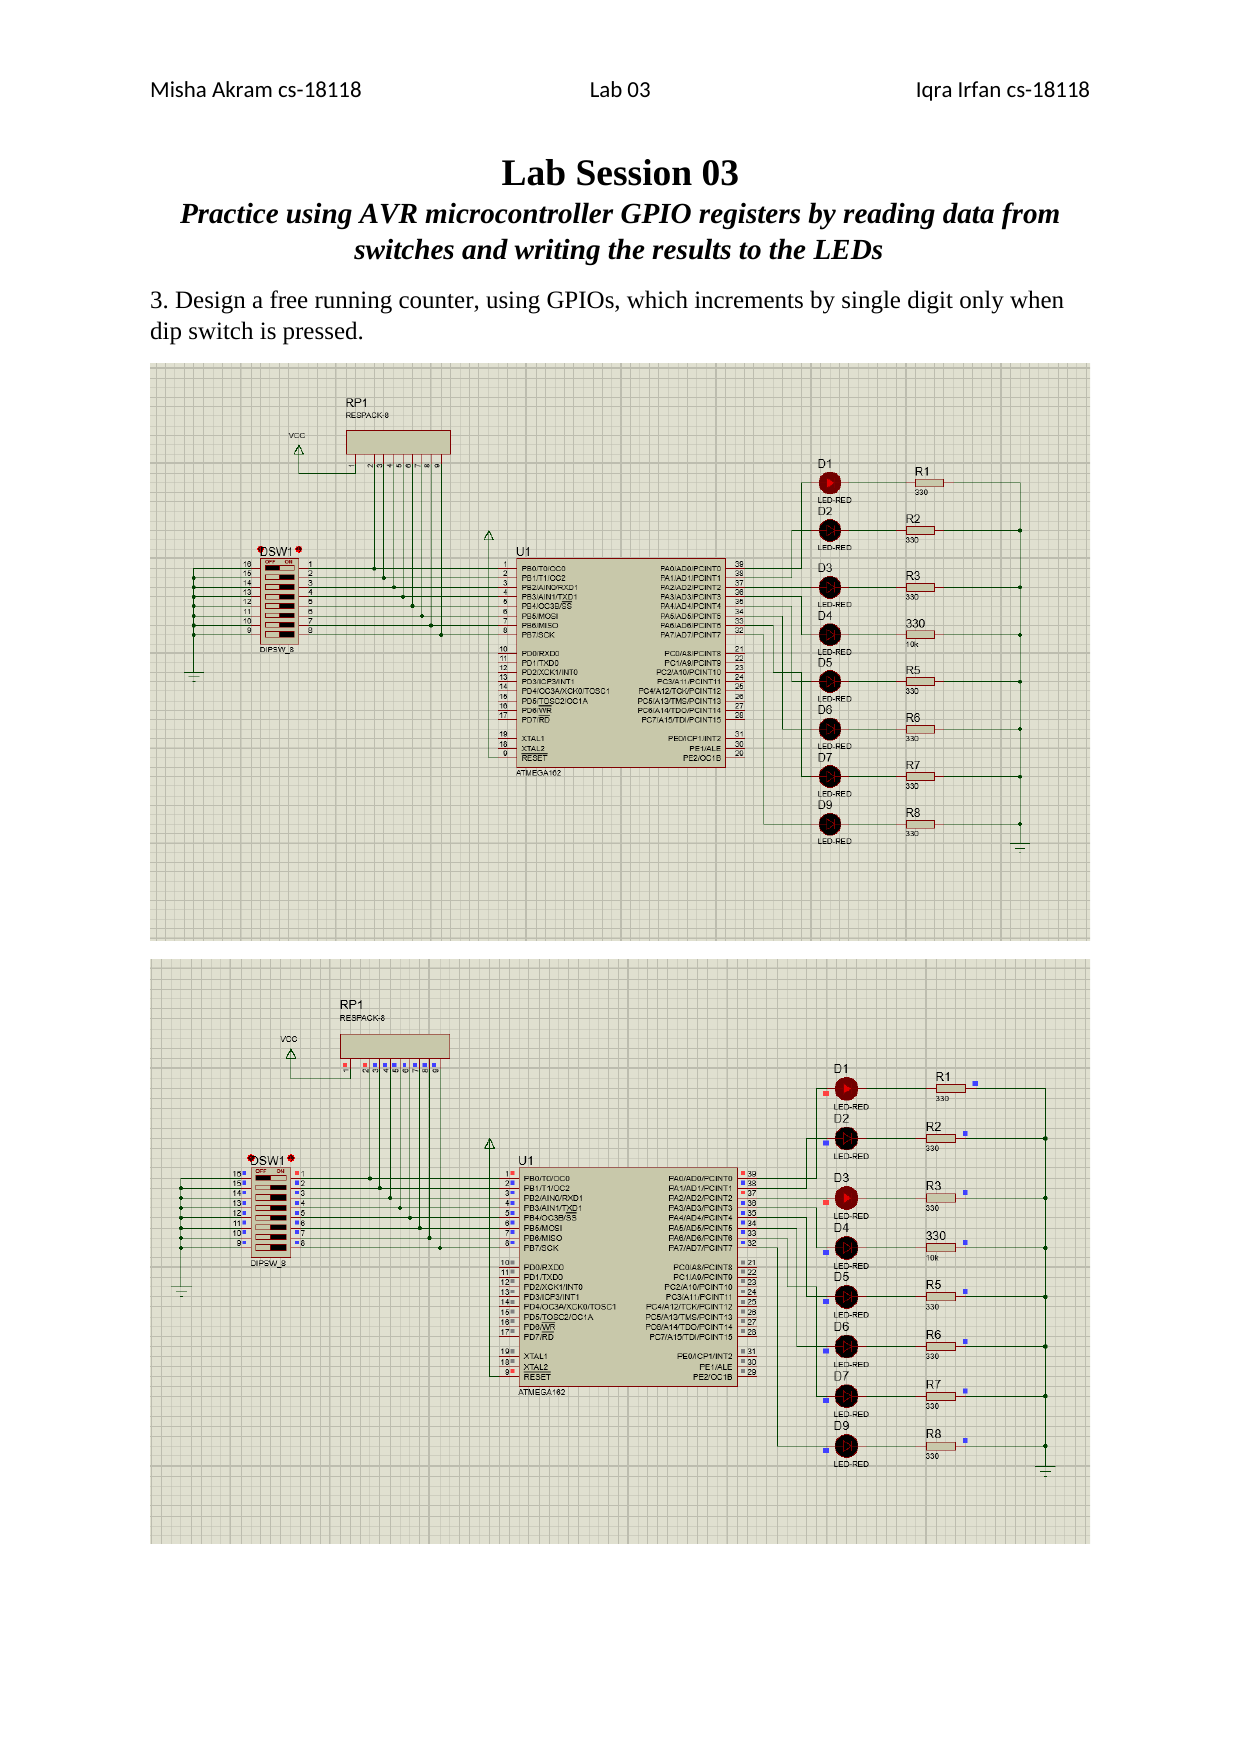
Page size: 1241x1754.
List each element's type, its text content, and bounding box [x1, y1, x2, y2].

text Lab Session 03 Practice using AVR microcontroller GPIO registers by reading data from switches and writing the results to the LEDs [150, 150, 1090, 265]
picture [150, 959, 1091, 1544]
picture [150, 363, 1091, 941]
text 3. Design a free running counter, using GPIOs, which increments by single digit only when dip switch is pressed. [150, 285, 1090, 344]
